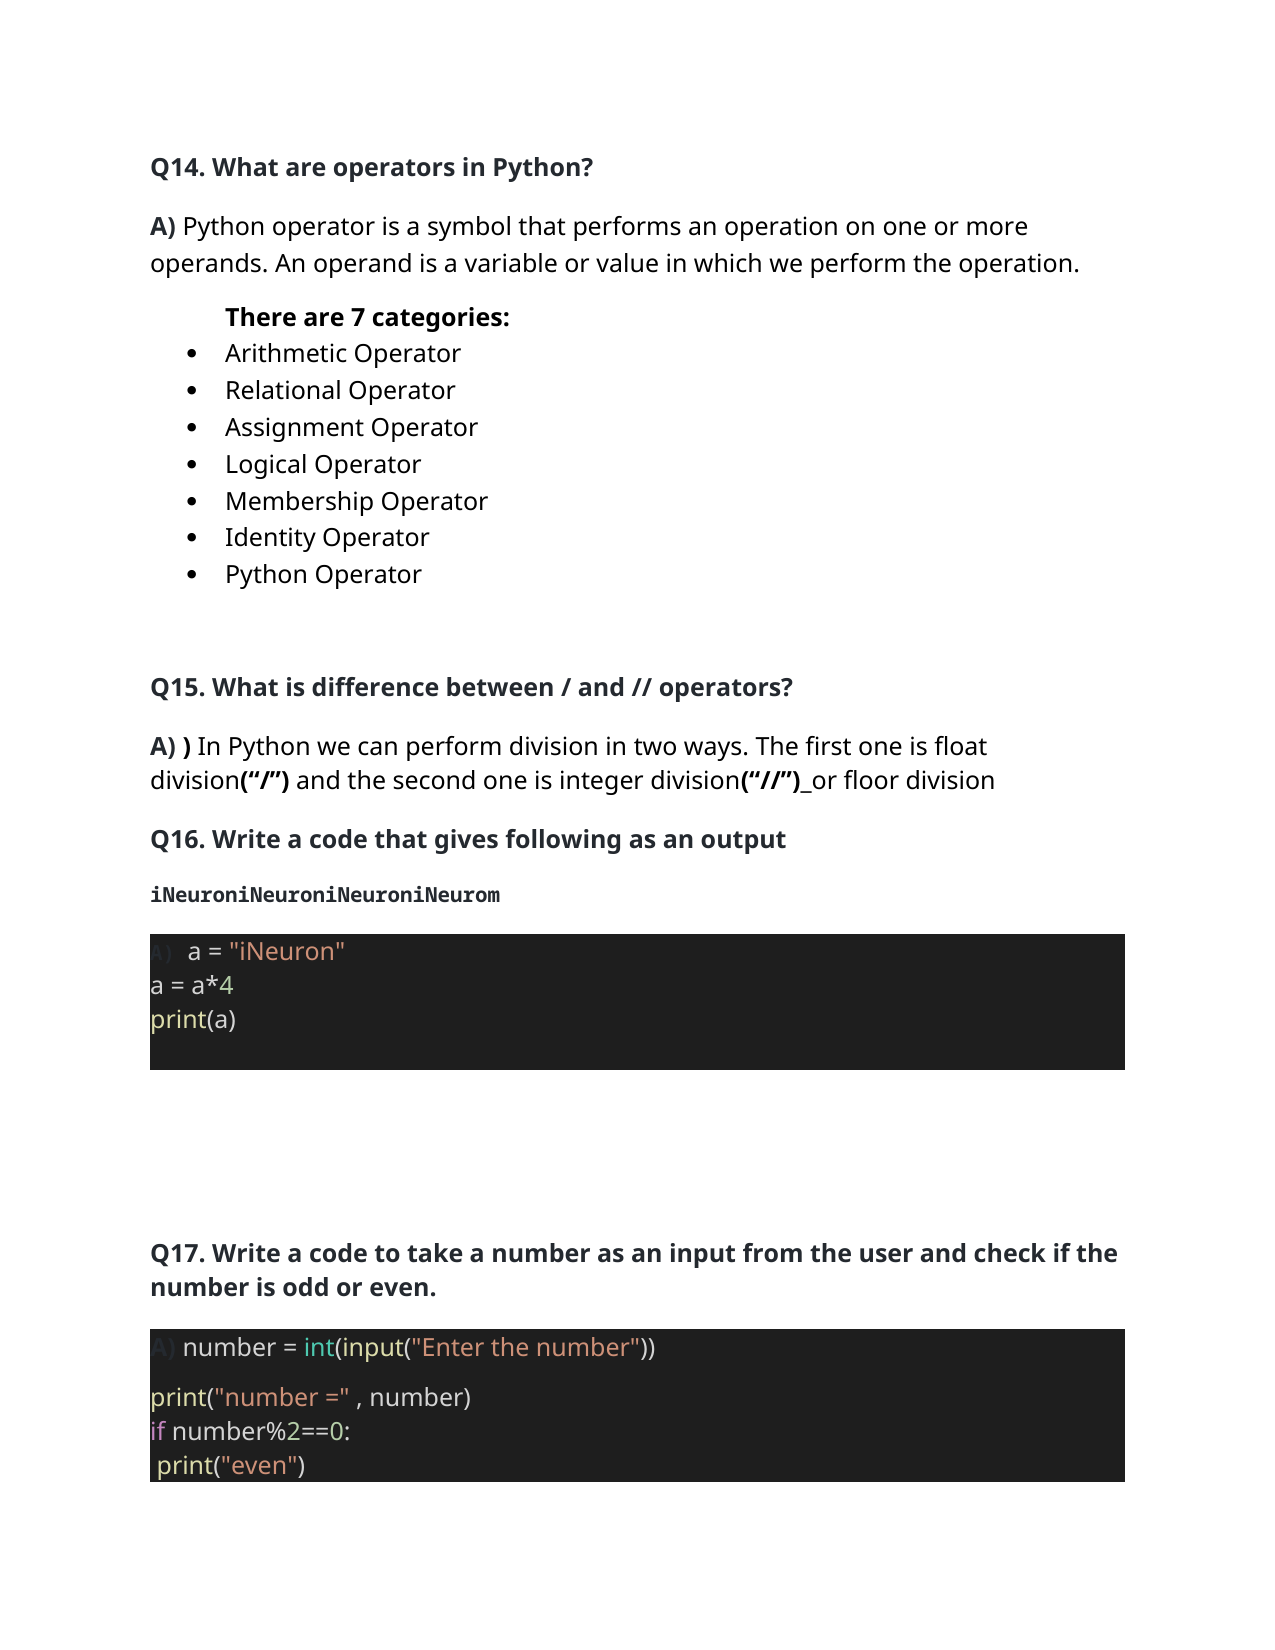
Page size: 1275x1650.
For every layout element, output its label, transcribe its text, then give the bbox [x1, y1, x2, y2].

list Assignment Operator [187, 409, 1125, 444]
text print("even") [150, 1448, 1125, 1482]
list Python Operator [187, 557, 1125, 591]
text a = a*4 [150, 968, 1125, 1002]
list Logical Operator [187, 446, 1125, 480]
list Membership Operator [187, 483, 1125, 517]
text print(a) [150, 1002, 1125, 1036]
text A) ) In Python we can perform division in two ways. The first one is float division(“/”) and the second one is integer division(“//”)_or floor division [150, 728, 1125, 796]
text A) number = int(input("Enter the number")) [150, 1329, 1125, 1363]
text A) Python operator is a symbol that performs an operation on one or more operands. An operand is a variable or value in which we perform the operation. [150, 209, 1125, 280]
text print("number =" , number) [150, 1380, 1125, 1414]
list Relational Operator [187, 373, 1125, 407]
text iNeuroniNeuroniNeuroniNeurom [150, 880, 1125, 909]
text Q16. Write a code that gives following as an output [150, 821, 1125, 855]
text Q15. What is difference between / and // operators? [150, 669, 1125, 703]
text Q17. Write a code to take a number as an input from the user and check if the number is odd or even. [150, 1236, 1125, 1304]
list There are 7 categories: [225, 299, 1125, 333]
text A) a = "iNeuron" [150, 934, 1125, 968]
text if number%2==0: [150, 1414, 1125, 1448]
text Q14. What are operators in Python? [150, 150, 1125, 184]
list Arithmetic Operator [187, 336, 1125, 370]
list Identity Operator [187, 520, 1125, 554]
